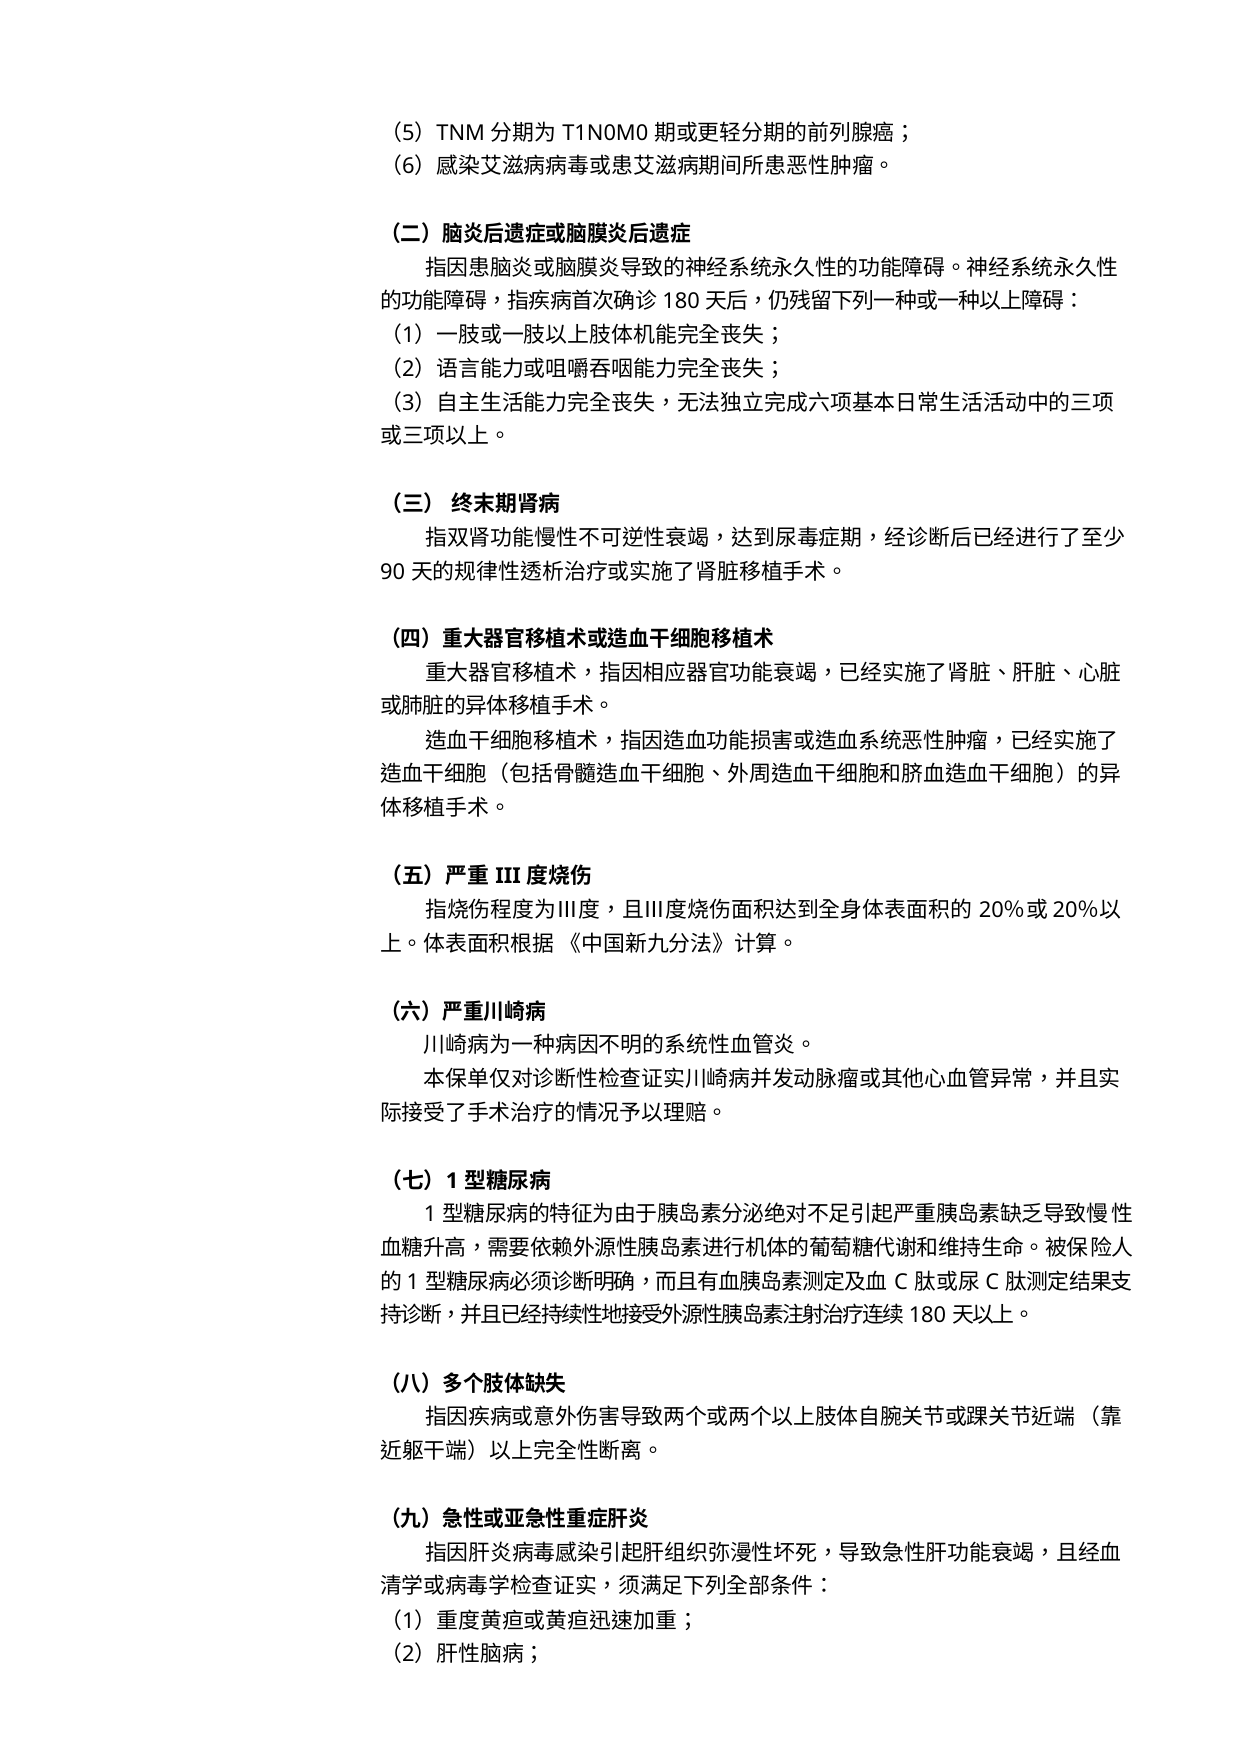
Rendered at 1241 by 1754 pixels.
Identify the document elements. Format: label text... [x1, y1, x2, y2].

subtitle （六）严重川崎病 [380, 996, 1144, 1026]
text 川崎病为一种病因不明的系统性血管炎。 [424, 1029, 1144, 1059]
text 90 天的规律性透析治疗或实施了肾脏移植手术。 [380, 556, 1144, 586]
text 本保单仅对诊断性检查证实川崎病并发动脉瘤或其他心血管异常，并且实际接受了手术治疗的情况予以理赔。 [380, 1063, 1122, 1126]
text （3）自主生活能力完全丧失，无法独立完成六项基本日常生活活动中的三项或三项以上。 [380, 387, 1122, 450]
text 指烧伤程度为Ⅲ度，且Ⅲ度烧伤面积达到全身体表面积的 20％或 20％以上。体表面积根据 《中国新九分法》计算。 [380, 894, 1122, 957]
text 重大器官移植术，指因相应器官功能衰竭，已经实施了肾脏、肝脏、心脏或肺脏的异体移植手术。 [380, 657, 1122, 720]
text 造血干细胞移植术，指因造血功能损害或造血系统恶性肿瘤，已经实施了造血干细胞（包括骨髓造血干细胞、外周造血干细胞和脐血造血干细胞）的异体移植手术。 [380, 725, 1122, 822]
text 指双肾功能慢性不可逆性衰竭，达到尿毒症期，经诊断后已经进行了至少 [425, 522, 1144, 552]
text 指因患脑炎或脑膜炎导致的神经系统永久性的功能障碍。神经系统永久性的功能障碍，指疾病首次确诊 180 天后，仍残留下列一种或一种以上障碍： [380, 251, 1122, 315]
subtitle （七）1 型糖尿病 [380, 1165, 1144, 1195]
text （5）TNM 分期为 T1N0M0 期或更轻分期的前列腺癌； [380, 117, 1144, 146]
text （2）语言能力或咀嚼吞咽能力完全丧失； [380, 353, 1144, 383]
text 指因肝炎病毒感染引起肝组织弥漫性坏死，导致急性肝功能衰竭，且经血清学或病毒学检查证实，须满足下列全部条件： [380, 1537, 1122, 1600]
text （1）一肢或一肢以上肢体机能完全丧失； [380, 319, 1144, 349]
subtitle （五）严重 III 度烧伤 [380, 860, 1144, 890]
subtitle （四）重大器官移植术或造血干细胞移植术 [380, 623, 1144, 653]
subtitle （九）急性或亚急性重症肝炎 [380, 1503, 1144, 1533]
text （1）重度黄疸或黄疸迅速加重； [380, 1605, 1144, 1635]
text 1 型糖尿病的特征为由于胰岛素分泌绝对不足引起严重胰岛素缺乏导致慢性血糖升高，需要依赖外源性胰岛素进行机体的葡萄糖代谢和维持生命。被保险人的 1 型糖尿病必须诊断明确，而且有血胰岛素测定及血 C 肽或尿C 肽测定结果支持诊断，并且已经持续性地接受外源性胰岛素注射治疗连续 180 天以上。 [380, 1198, 1133, 1329]
subtitle （三） 终末期肾病 [380, 488, 1144, 518]
text （6）感染艾滋病病毒或患艾滋病期间所患恶性肿瘤。 [380, 150, 1144, 180]
text 指因疾病或意外伤害导致两个或两个以上肢体自腕关节或踝关节近端（靠近躯干端）以上完全性断离。 [380, 1401, 1122, 1465]
subtitle （二）脑炎后遗症或脑膜炎后遗症 [380, 218, 1144, 248]
subtitle （八）多个肢体缺失 [380, 1368, 1144, 1397]
text （2）肝性脑病； [380, 1638, 1144, 1668]
